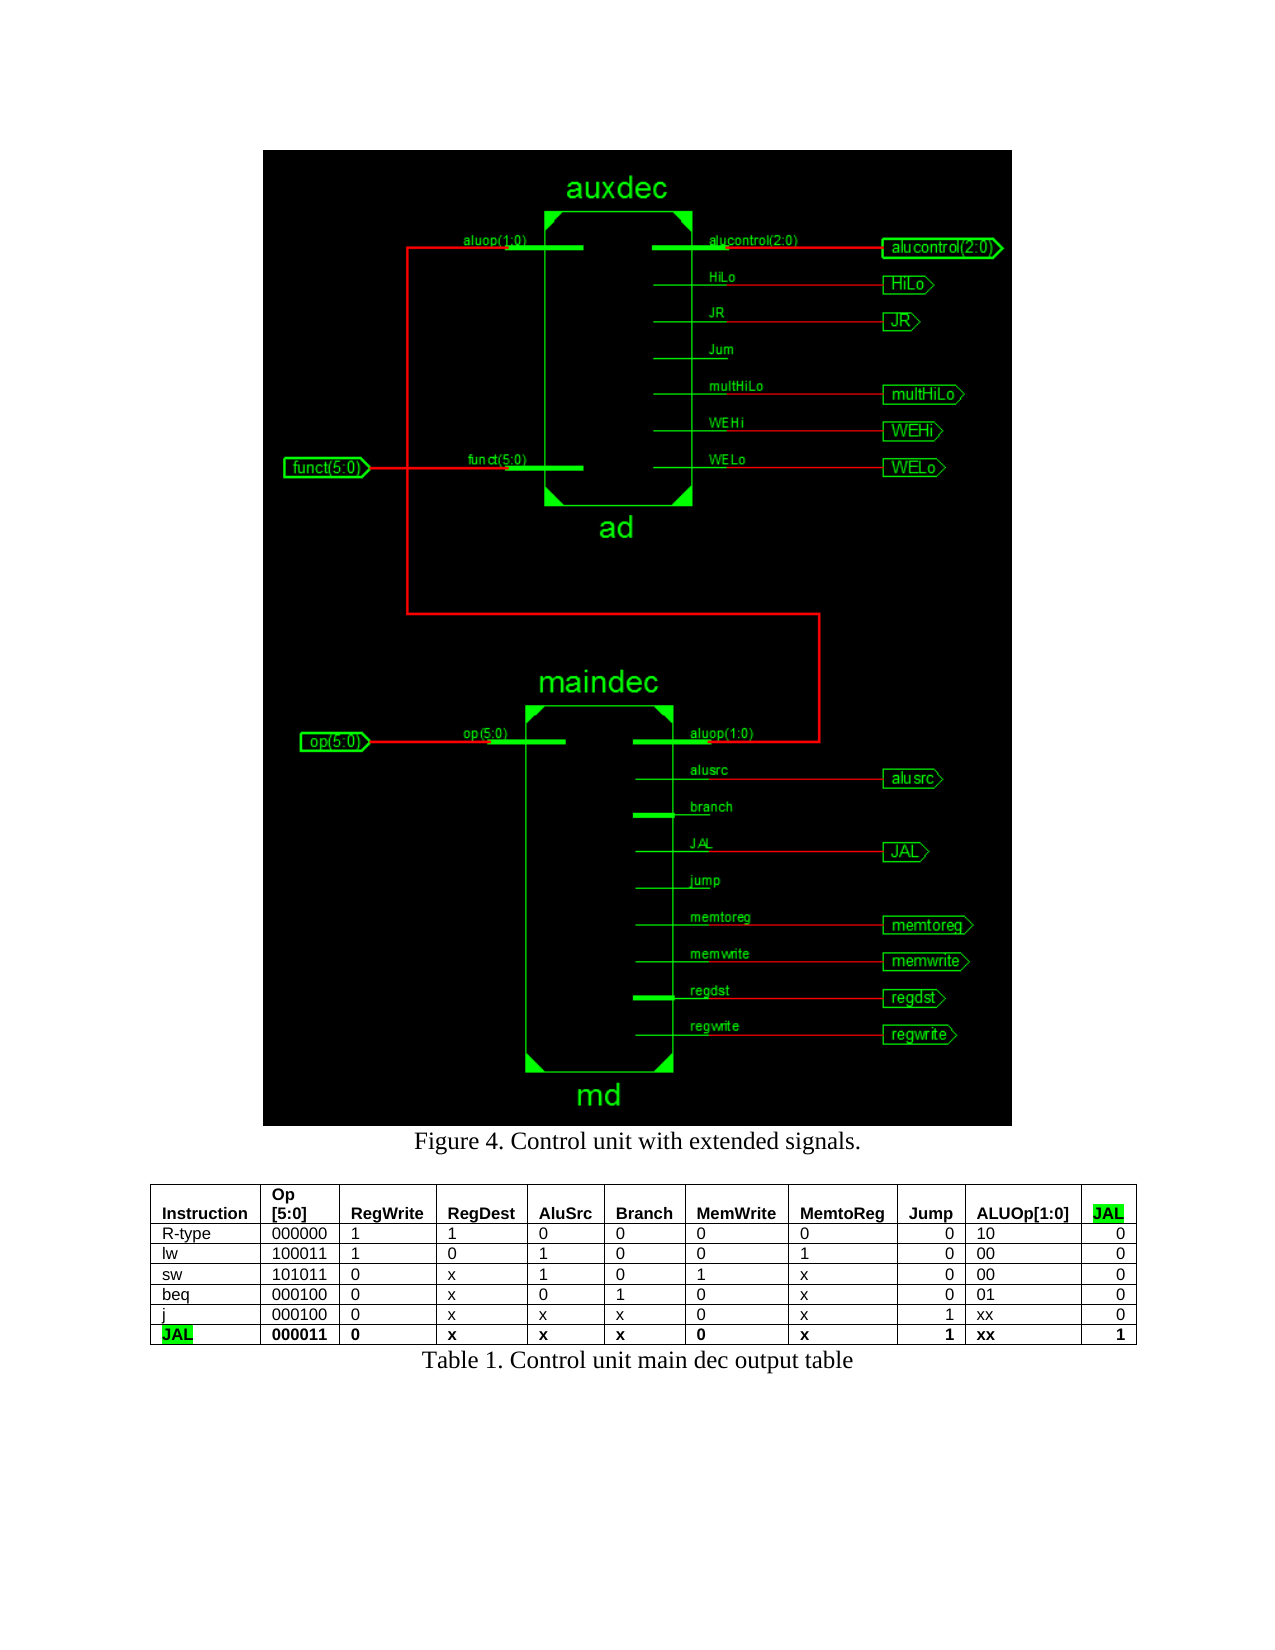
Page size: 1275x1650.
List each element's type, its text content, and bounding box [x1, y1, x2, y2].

table_header Instruction [151, 1185, 260, 1223]
table_cell 0 [1082, 1305, 1136, 1324]
table_cell x [437, 1264, 527, 1283]
table_cell 0 [686, 1305, 788, 1324]
table_cell 0 [340, 1285, 436, 1304]
table_cell lw [151, 1244, 260, 1263]
table_cell 0 [340, 1264, 436, 1283]
table_cell 1 [340, 1244, 436, 1263]
table_cell 101011 [261, 1264, 339, 1283]
table_cell JAL [193, 1325, 260, 1344]
table_cell x [528, 1305, 604, 1324]
table_header Jump [898, 1185, 965, 1223]
table_cell x [789, 1285, 897, 1304]
table_cell 1 [528, 1264, 604, 1283]
table_cell 000100 [261, 1305, 339, 1324]
table_cell 0 [605, 1244, 685, 1263]
table_cell x [605, 1305, 685, 1324]
table_cell x [789, 1264, 897, 1283]
table_cell beq [151, 1285, 260, 1304]
table_cell 0 [1082, 1285, 1136, 1304]
table_header MemtoReg [789, 1185, 897, 1223]
table_cell R-type [151, 1224, 260, 1243]
table_header RegWrite [340, 1185, 436, 1223]
table_cell 0 [528, 1285, 604, 1304]
table_cell 1 [437, 1224, 527, 1243]
table_cell 1 [1082, 1325, 1136, 1344]
table_cell x [437, 1305, 527, 1324]
table_cell 0 [789, 1224, 897, 1243]
table_header AluSrc [528, 1185, 604, 1223]
table_cell 1 [789, 1244, 897, 1263]
table_cell x [437, 1325, 527, 1344]
table_cell 0 [686, 1244, 788, 1263]
table_cell 000011 [261, 1325, 339, 1344]
table_cell x [789, 1325, 897, 1344]
table_cell 0 [898, 1285, 965, 1304]
text Figure 4. Control unit with extended signals. [150, 1126, 1125, 1155]
table_cell 0 [605, 1224, 685, 1243]
table_cell x [528, 1325, 604, 1344]
table_header Op [5:0] [261, 1185, 339, 1223]
table_cell 0 [437, 1244, 527, 1263]
table_cell 0 [340, 1325, 436, 1344]
table_cell xx [966, 1305, 1081, 1324]
table_cell 100011 [261, 1244, 339, 1263]
picture [263, 150, 1012, 1126]
table_cell 0 [1082, 1244, 1136, 1263]
table_header RegDest [437, 1185, 527, 1223]
table_cell 0 [1082, 1264, 1136, 1283]
table_cell 1 [340, 1224, 436, 1243]
table_cell sw [151, 1264, 260, 1283]
table_cell 0 [898, 1244, 965, 1263]
table_cell 000000 [261, 1224, 339, 1243]
table_cell 0 [686, 1325, 788, 1344]
table_cell 10 [966, 1224, 1081, 1243]
table_cell 1 [605, 1285, 685, 1304]
table_header Branch [605, 1185, 685, 1223]
table_cell 01 [966, 1285, 1081, 1304]
table_cell 1 [898, 1305, 965, 1324]
table_cell xx [966, 1325, 1081, 1344]
table_cell 0 [528, 1224, 604, 1243]
table_cell 1 [898, 1325, 965, 1344]
table_header MemWrite [686, 1185, 788, 1223]
table_cell x [789, 1305, 897, 1324]
table_cell 0 [340, 1305, 436, 1324]
table_cell 00 [966, 1264, 1081, 1283]
table_cell x [437, 1285, 527, 1304]
text Table 1. Control unit main dec output table [150, 1345, 1125, 1374]
table_cell 00 [966, 1244, 1081, 1263]
table_cell j [151, 1305, 260, 1324]
table_cell 0 [686, 1224, 788, 1243]
table_cell x [605, 1325, 685, 1344]
table_cell 000100 [261, 1285, 339, 1304]
table_cell 0 [605, 1264, 685, 1283]
table_cell 1 [686, 1264, 788, 1283]
table_cell 0 [1082, 1224, 1136, 1243]
table_cell 0 [898, 1264, 965, 1283]
table_cell 0 [686, 1285, 788, 1304]
table_header ALUOp[1:0] [966, 1185, 1081, 1223]
table_cell 0 [898, 1224, 965, 1243]
table_header JAL [1082, 1185, 1136, 1223]
table_cell 1 [528, 1244, 604, 1263]
